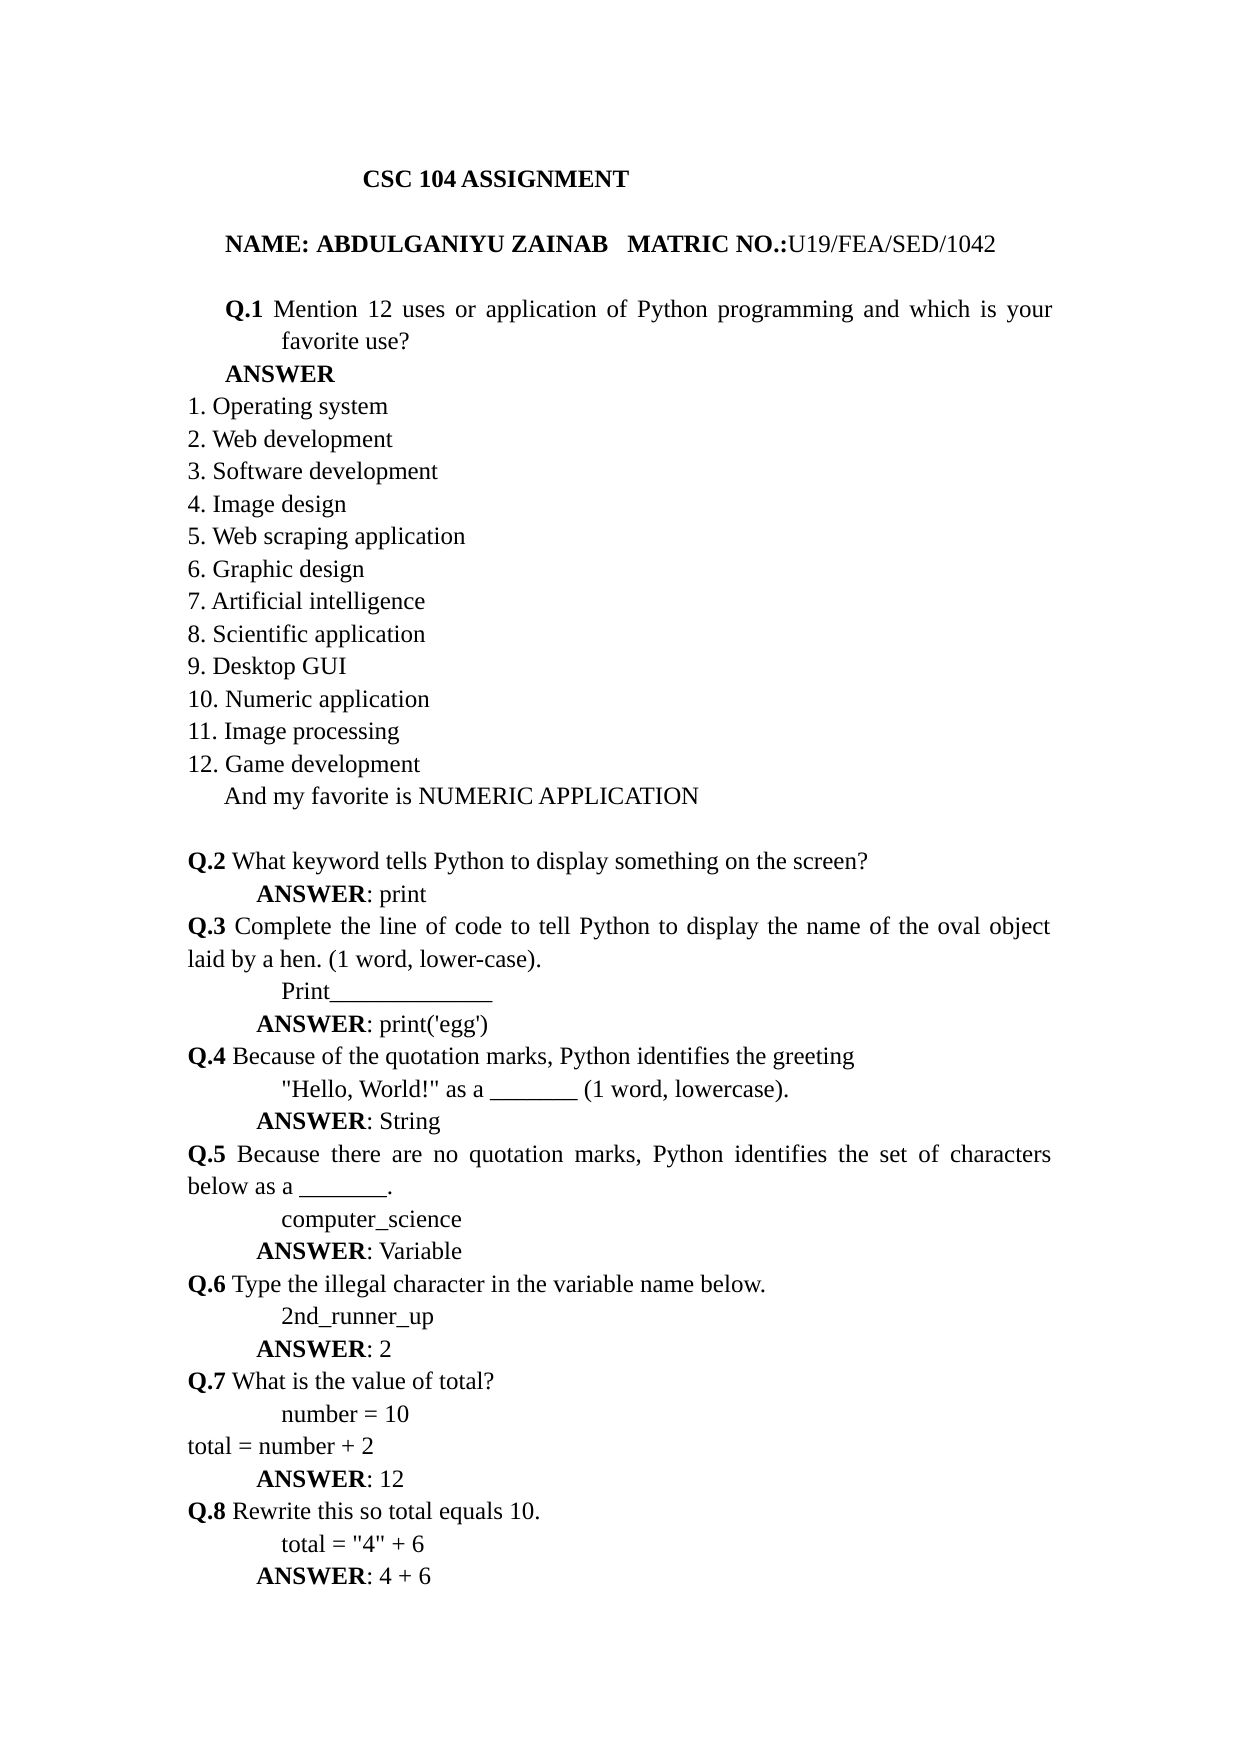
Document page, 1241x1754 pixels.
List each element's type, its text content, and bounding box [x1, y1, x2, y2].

text total = number + 2 [187, 1429, 1053, 1462]
text Q.6 Type the illegal character in the variable name below. [187, 1267, 1053, 1299]
list CSC 104 ASSIGNMENT [225, 162, 1053, 194]
list NAME: ABDULGANIYU ZAINAB MATRIC NO.:U19/FEA/SED/1042 [225, 227, 1053, 259]
list 2nd_runner_up [281, 1299, 1053, 1332]
text Q.8 Rewrite this so total equals 10. [187, 1494, 1053, 1527]
text Q.2 What keyword tells Python to display something on the screen? [187, 844, 1053, 877]
list number = 10 [281, 1397, 1053, 1429]
text 9. Desktop GUI [187, 649, 1053, 682]
list Q.1 Mention 12 uses or application of Python programming and which is your favorite use? [225, 292, 1053, 357]
text ANSWER: Variable [187, 1234, 1053, 1267]
text 4. Image design [187, 487, 1053, 519]
text ANSWER: String [187, 1104, 1053, 1137]
text 11. Image processing [187, 714, 1053, 747]
text 6. Graphic design [187, 552, 1053, 584]
list "Hello, World!" as a _______ (1 word, lowercase). [281, 1072, 1053, 1104]
text ANSWER: 2 [187, 1332, 1053, 1364]
text Q.3 Complete the line of code to tell Python to display the name of the oval object laid by a hen. (1 word, lower-case). [187, 909, 1053, 974]
text 10. Numeric application [187, 682, 1053, 714]
text 8. Scientific application [187, 617, 1053, 649]
text Q.7 What is the value of total? [187, 1364, 1053, 1397]
list total = "4" + 6 [281, 1527, 1053, 1559]
text 12. Game development [187, 747, 1053, 779]
text And my favorite is NUMERIC APPLICATION [187, 779, 1053, 812]
text ANSWER: print('egg') [187, 1007, 1053, 1039]
text 1. Operating system [187, 389, 1053, 422]
text 2. Web development [187, 422, 1053, 454]
text 3. Software development [187, 454, 1053, 487]
text 7. Artificial intelligence [187, 584, 1053, 617]
text 5. Web scraping application [187, 519, 1053, 552]
text ANSWER: print [187, 877, 1053, 909]
list Print_____________ [281, 974, 1053, 1007]
text Q.5 Because there are no quotation marks, Python identifies the set of characters below as a _______. [187, 1137, 1053, 1202]
text ANSWER: 12 [187, 1462, 1053, 1494]
list ANSWER [225, 357, 1053, 389]
list computer_science [281, 1202, 1053, 1234]
text Q.4 Because of the quotation marks, Python identifies the greeting [187, 1039, 1053, 1072]
text ANSWER: 4 + 6 [187, 1559, 1053, 1592]
